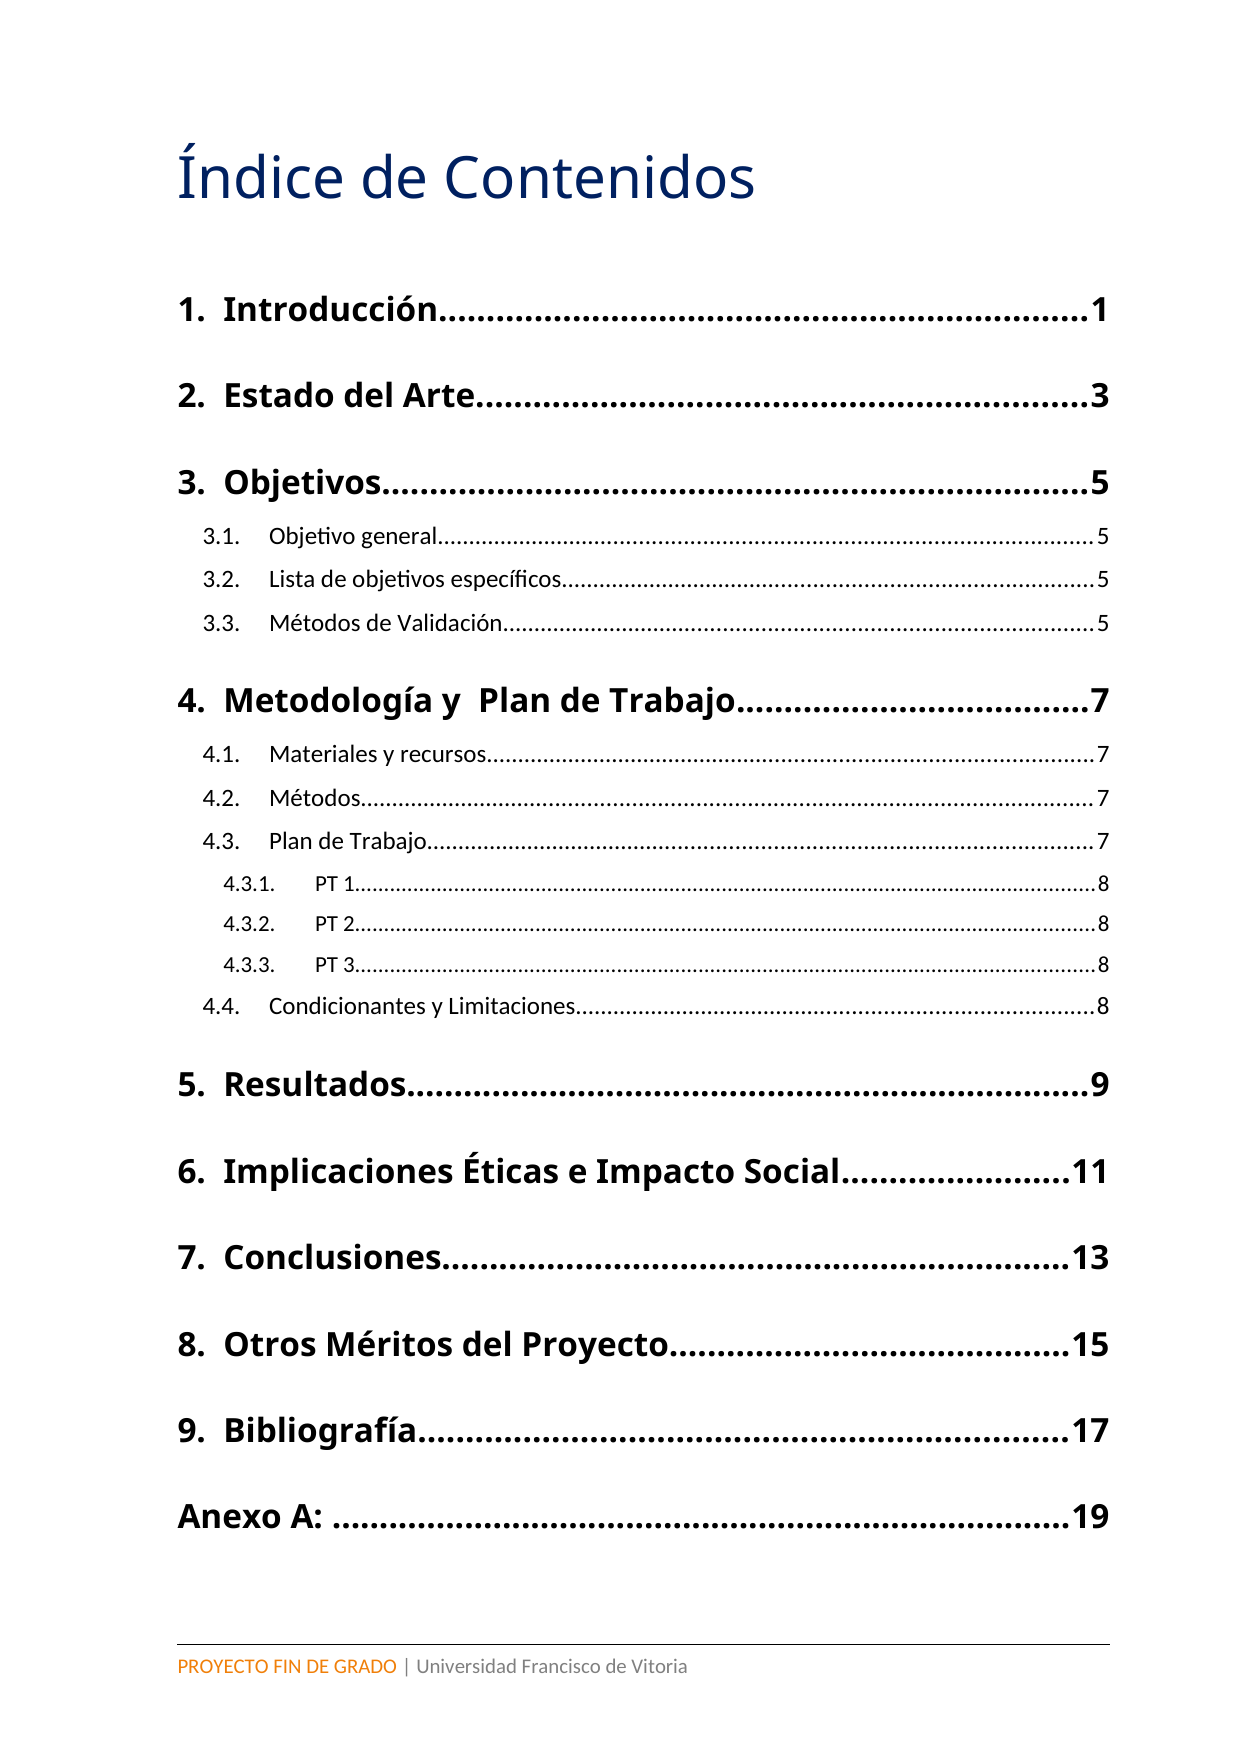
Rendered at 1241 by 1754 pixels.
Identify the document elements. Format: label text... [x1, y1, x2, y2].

text 9. Bibliografía 17 [177, 1407, 1110, 1452]
title Índice de Contenidos [177, 136, 1110, 215]
text 8. Otros Méritos del Proyecto 15 [177, 1320, 1110, 1366]
text 4.3.2. PT 2 8 [223, 909, 1110, 937]
text 3.3. Métodos de Validación 5 [202, 607, 1110, 637]
text 2. Estado del Arte 3 [177, 372, 1110, 418]
text 6. Implicaciones Éticas e Impacto Social 11 [177, 1147, 1110, 1193]
text 4.4. Condicionantes y Limitaciones 8 [202, 991, 1110, 1021]
text Anexo A: …. 19 [177, 1493, 1110, 1539]
text 4.3.3. PT 3 8 [223, 950, 1110, 978]
text 4.1. Materiales y recursos 7 [202, 739, 1110, 769]
text 4.2. Métodos 7 [202, 782, 1110, 812]
text 4.3. Plan de Trabajo 7 [202, 825, 1110, 856]
text 3. Objetivos 5 [177, 459, 1110, 504]
text 4. Metodología y Plan de Trabajo 7 [177, 677, 1110, 723]
text 7. Conclusiones 13 [177, 1234, 1110, 1279]
text 3.1. Objetivo general 5 [202, 520, 1110, 551]
text 3.2. Lista de objetivos específicos 5 [202, 563, 1110, 594]
text 1. Introducción 1 [177, 286, 1110, 331]
text 5. Resultados 9 [177, 1061, 1110, 1106]
text 4.3.1. PT 1 8 [223, 869, 1110, 897]
